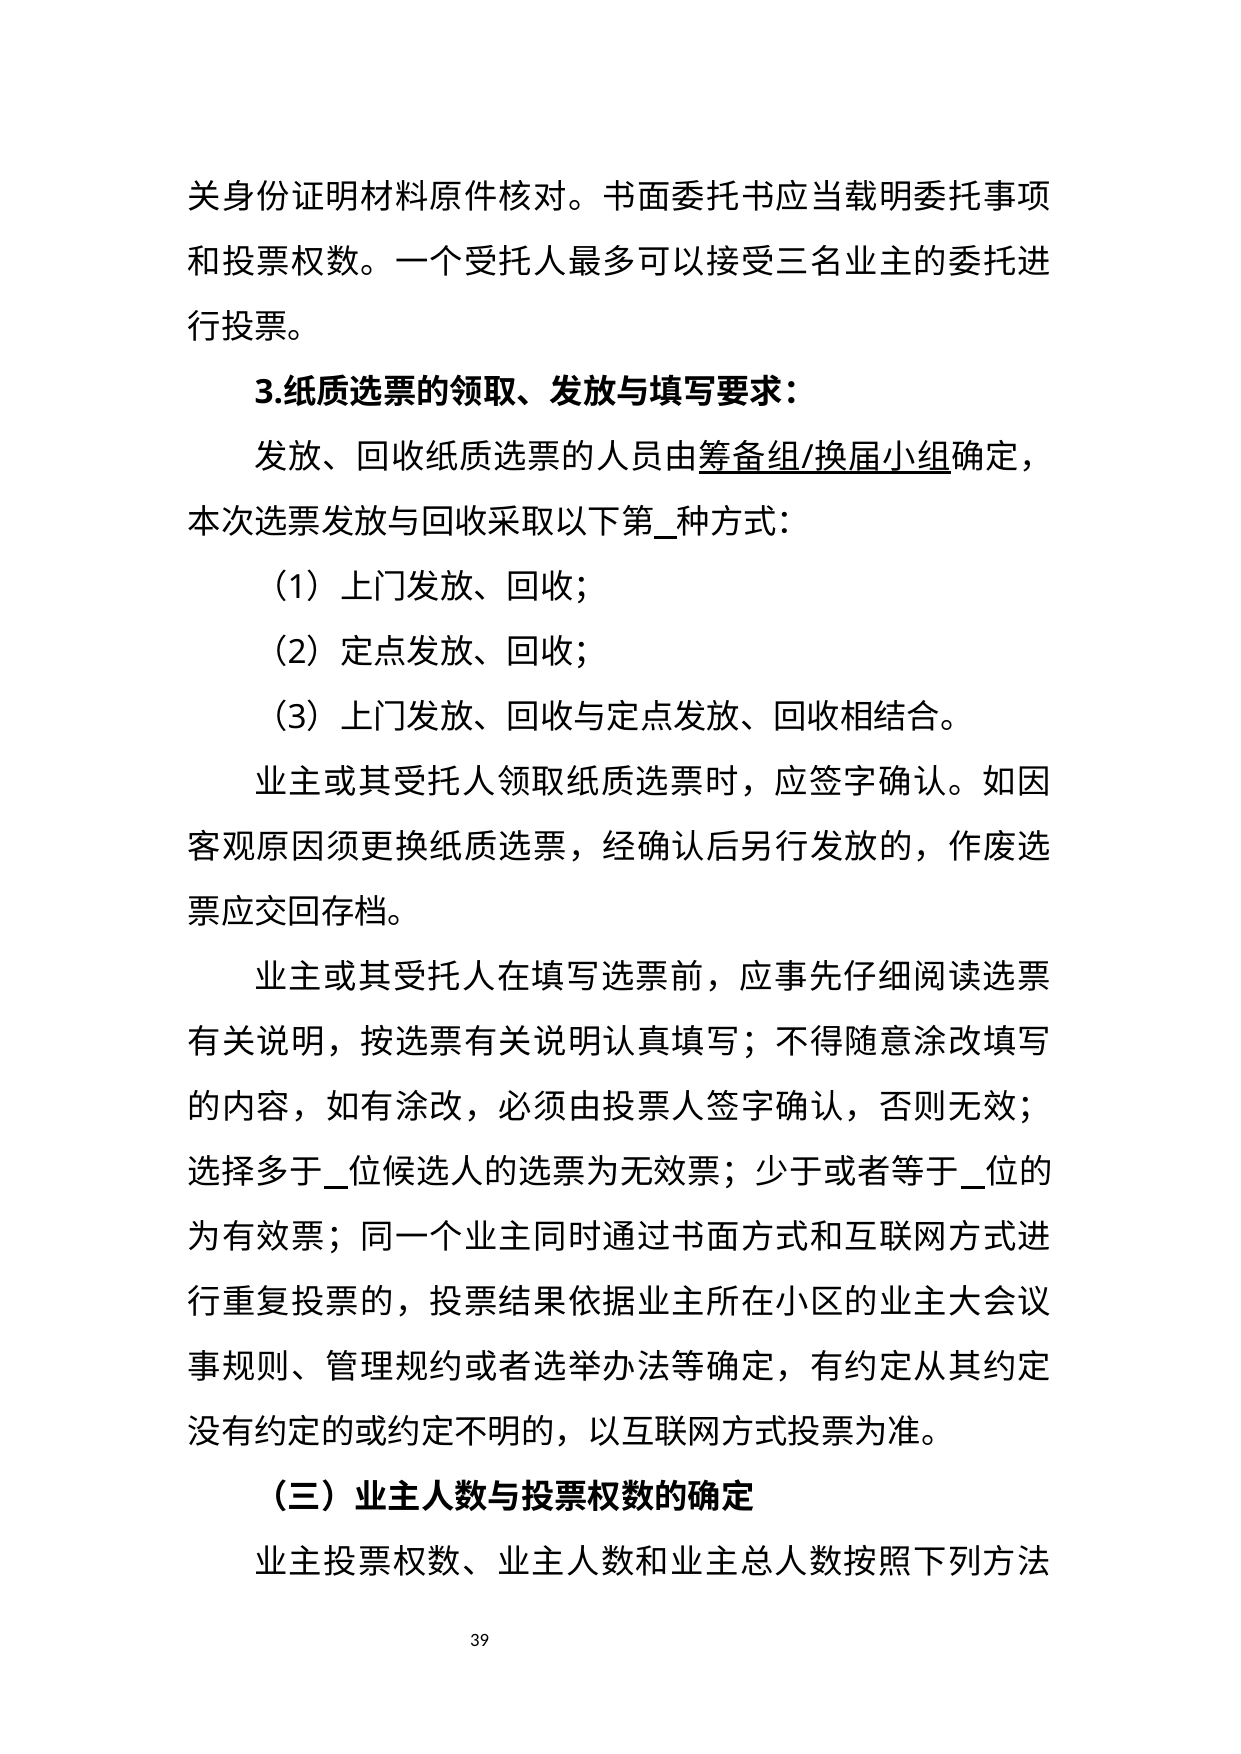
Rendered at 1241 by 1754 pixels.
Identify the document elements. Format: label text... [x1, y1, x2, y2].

list 上门发放、回收与定点发放、回收相结合。 [187, 682, 1053, 747]
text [187, 1527, 1053, 1592]
text 业主或其受托人领取纸质选票时，应签字确认。如因客观原因须更换纸质选票，经确认后另行发放的，作废选票应交回存档。 [187, 747, 1053, 942]
text 发放、回收纸质选票的人员由筹备组/换届小组确定，本次选票发放与回收采取以下第 种方式： [187, 422, 1053, 552]
text 3.纸质选票的领取、发放与填写要求： [187, 357, 1053, 422]
text 业主或其受托人在填写选票前，应事先仔细阅读选票有关说明，按选票有关说明认真填写；不得随意涂改填写的内容，如有涂改，必须由投票人签字确认，否则无效；选择多于 位候选人的选票为无效票；少于或者等于 位的为有效票；同一个业主同时通过书面方式和互联网方式进行重复投票的，投票结果依据业主所在小区的业主大会议事规则、管理规约或者选举办法等确定，有约定从其约定；没有约定的或约定不明的，以互联网方式投票为准。 [187, 942, 1053, 1462]
list 上门发放、回收； [187, 552, 1053, 617]
list 定点发放、回收； [187, 617, 1053, 682]
text （三）业主人数与投票权数的确定 [187, 1462, 1053, 1527]
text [187, 162, 1053, 357]
